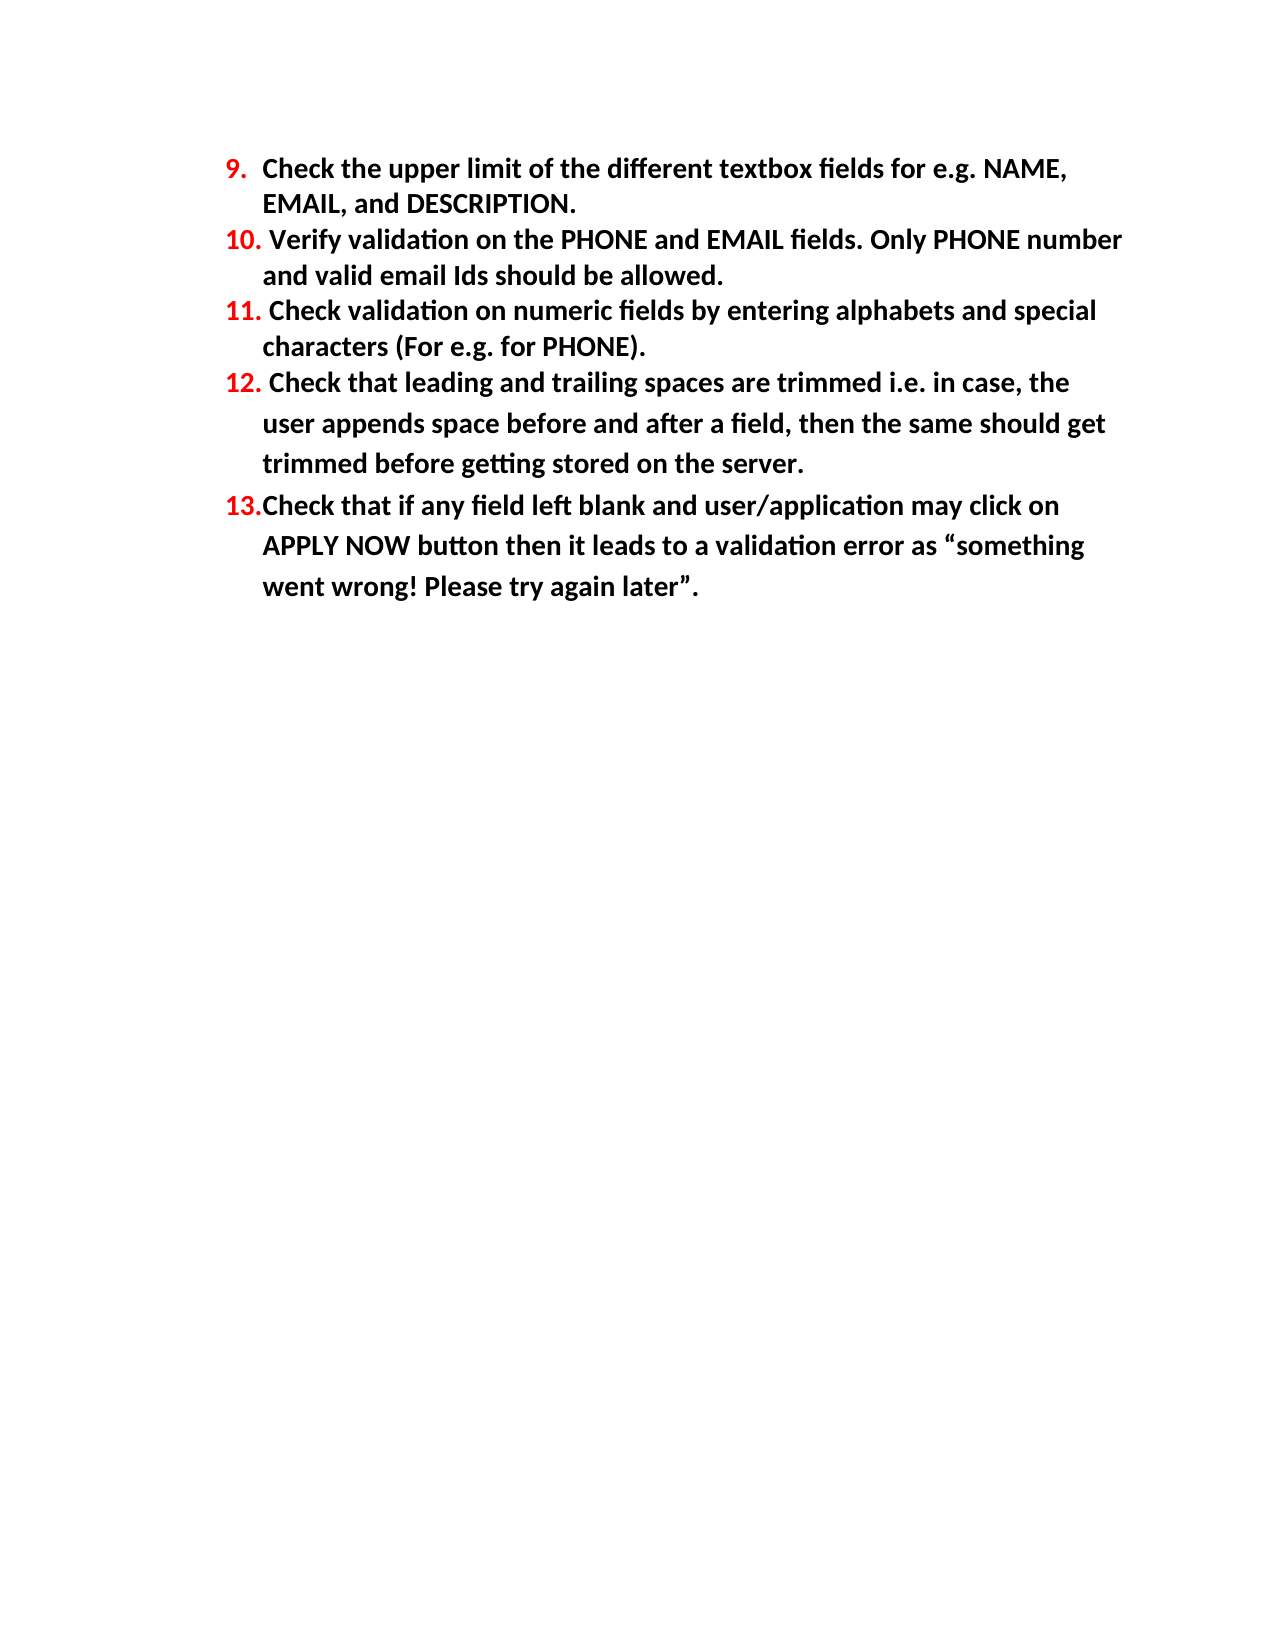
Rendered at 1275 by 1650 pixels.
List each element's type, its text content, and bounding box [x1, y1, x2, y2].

list Check that leading and trailing spaces are trimmed i.e. in case, the user appends space before and after a field, then the same should get trimmed before getting stored on the server. [225, 364, 1125, 481]
list Check validation on numeric fields by entering alphabets and special characters (For e.g. for PHONE). [225, 292, 1125, 364]
list Verify validation on the PHONE and EMAIL fields. Only PHONE number and valid email Ids should be allowed. [225, 221, 1125, 292]
list Check the upper limit of the different textbox fields for e.g. NAME, EMAIL, and DESCRIPTION. [225, 150, 1125, 221]
list Check that if any field left blank and user/application may click on APPLY NOW button then it leads to a validation error as “something went wrong! Please try again later”. [225, 487, 1125, 604]
